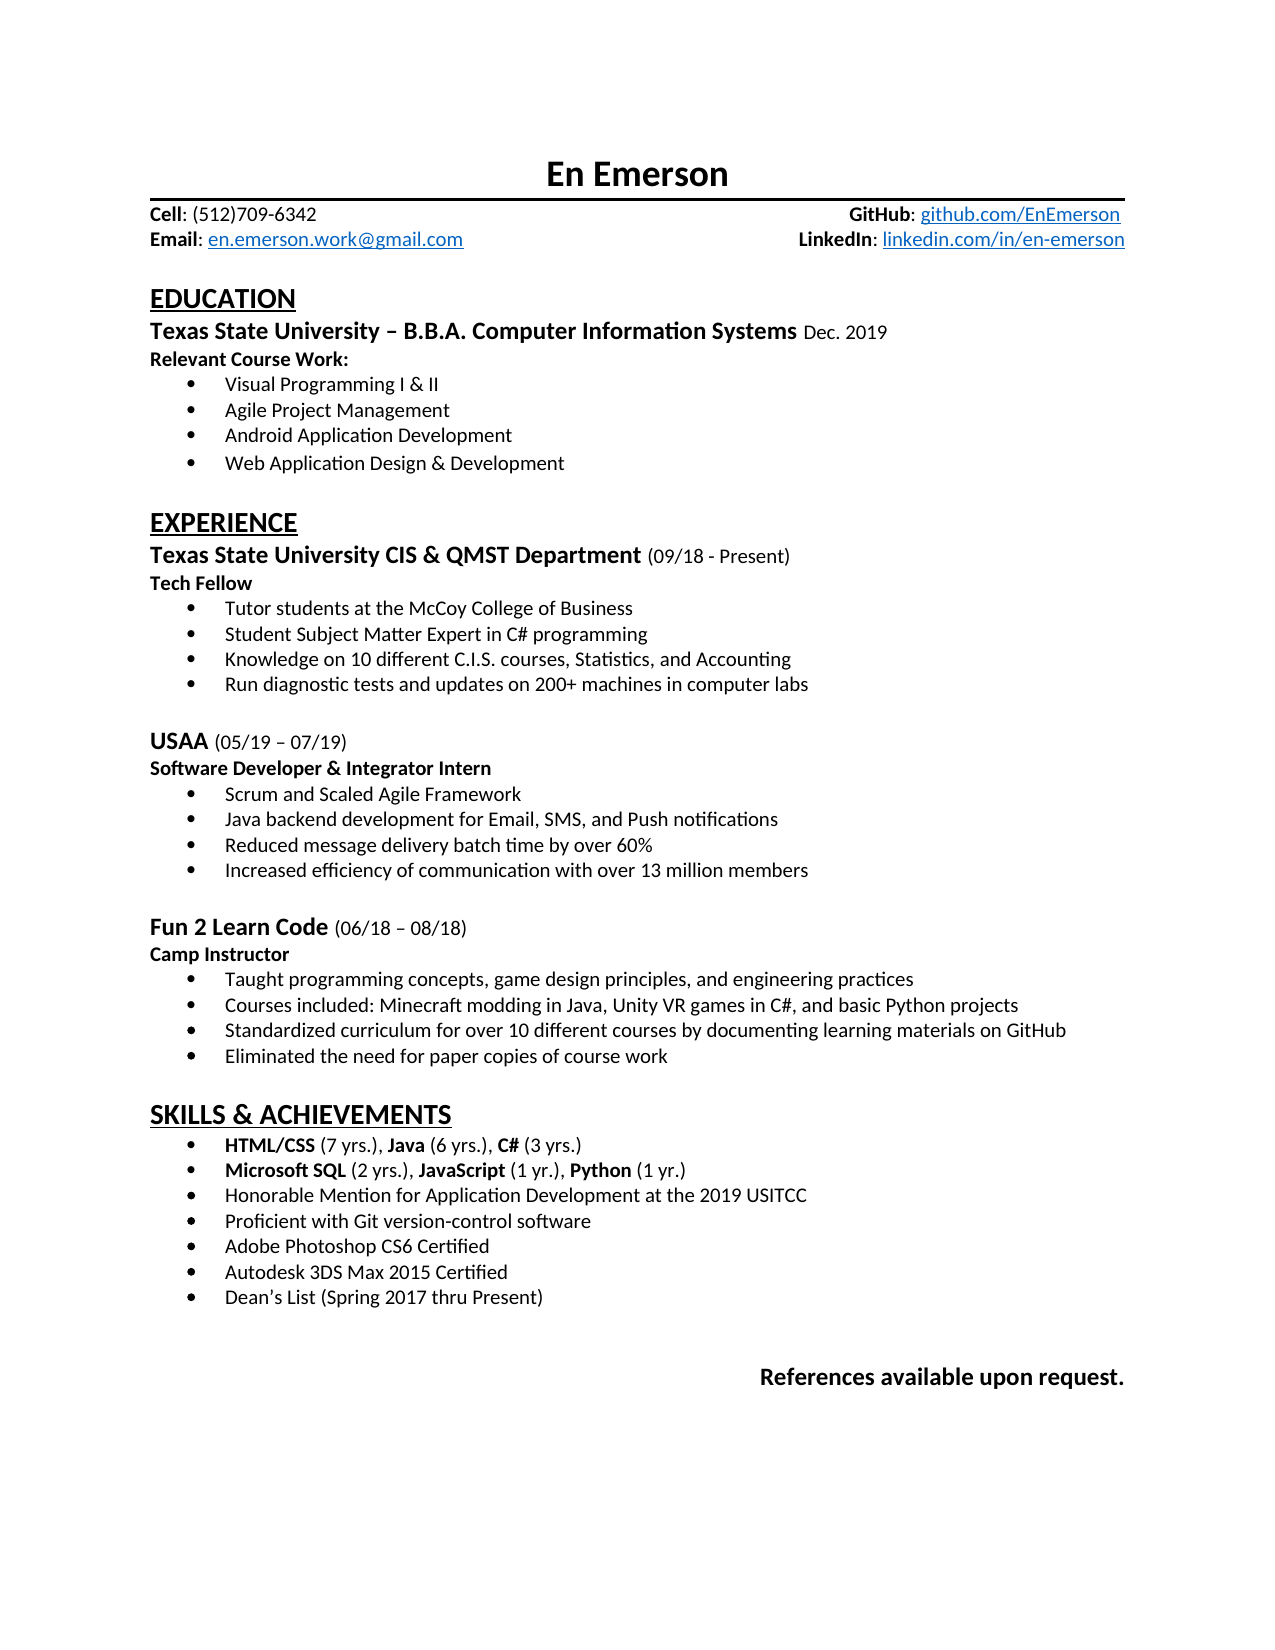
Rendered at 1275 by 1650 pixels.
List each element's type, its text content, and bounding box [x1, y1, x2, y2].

list Autodesk 3DS Max 2015 Certified [187, 1259, 1125, 1284]
list Scrum and Scaled Agile Framework [187, 781, 1125, 806]
list Run diagnostic tests and updates on 200+ machines in computer labs [187, 672, 1125, 697]
list Increased efficiency of communication with over 13 million members [187, 857, 1125, 883]
text Relevant Course Work: [150, 346, 1125, 371]
text References available upon request. [150, 1361, 1125, 1392]
list Reduced message delivery batch time by over 60% [187, 832, 1125, 857]
text Fun 2 Learn Code (06/18 – 08/18) [150, 883, 1125, 941]
list Taught programming concepts, game design principles, and engineering practices [187, 967, 1125, 992]
list Tutor students at the McCoy College of Business [187, 595, 1125, 621]
list Microsoft SQL (2 yrs.), JavaScript (1 yr.), Python (1 yr.) [187, 1157, 1125, 1183]
text USAA (05/19 – 07/19) [150, 697, 1125, 756]
list Proficient with Git version-control software [187, 1208, 1125, 1233]
list Honorable Mention for Application Development at the 2019 USITCC [187, 1183, 1125, 1208]
text En Emerson [150, 150, 1125, 198]
text EXPERIENCE Texas State University CIS & QMST Department (09/18 - Present) [150, 504, 1125, 570]
list Standardized curriculum for over 10 different courses by documenting learning materials on GitHub [187, 1017, 1125, 1043]
text Software Developer & Integrator Intern [150, 756, 1125, 781]
list Eliminated the need for paper copies of course work [187, 1043, 1125, 1096]
list Android Application Development [187, 422, 1125, 448]
text Email: en.emerson.work@gmail.com LinkedIn: linkedin.com/in/en-emerson EDUCATION Texas State University – B.B.A. Computer Information Systems Dec. 2019 [150, 226, 1125, 346]
text Tech Fellow [150, 570, 1125, 595]
list Dean’s List (Spring 2017 thru Present) [187, 1284, 1125, 1310]
list HTML/CSS (7 yrs.), Java (6 yrs.), C# (3 yrs.) [187, 1132, 1125, 1157]
list Student Subject Matter Expert in C# programming [187, 621, 1125, 646]
list Web Application Design & Development [187, 448, 1125, 504]
list Agile Project Management [187, 397, 1125, 422]
list Adobe Photoshop CS6 Certified [187, 1233, 1125, 1259]
text Cell: (512)709-6342 GitHub: github.com/EnEmerson [150, 201, 1125, 226]
list Courses included: Minecraft modding in Java, Unity VR games in C#, and basic Python projects [187, 992, 1125, 1017]
text SKILLS & ACHIEVEMENTS [150, 1096, 1125, 1132]
text Camp Instructor [150, 941, 1125, 967]
list Java backend development for Email, SMS, and Push notifications [187, 806, 1125, 832]
list Knowledge on 10 different C.I.S. courses, Statistics, and Accounting [187, 646, 1125, 672]
list Visual Programming I & II [187, 371, 1125, 397]
